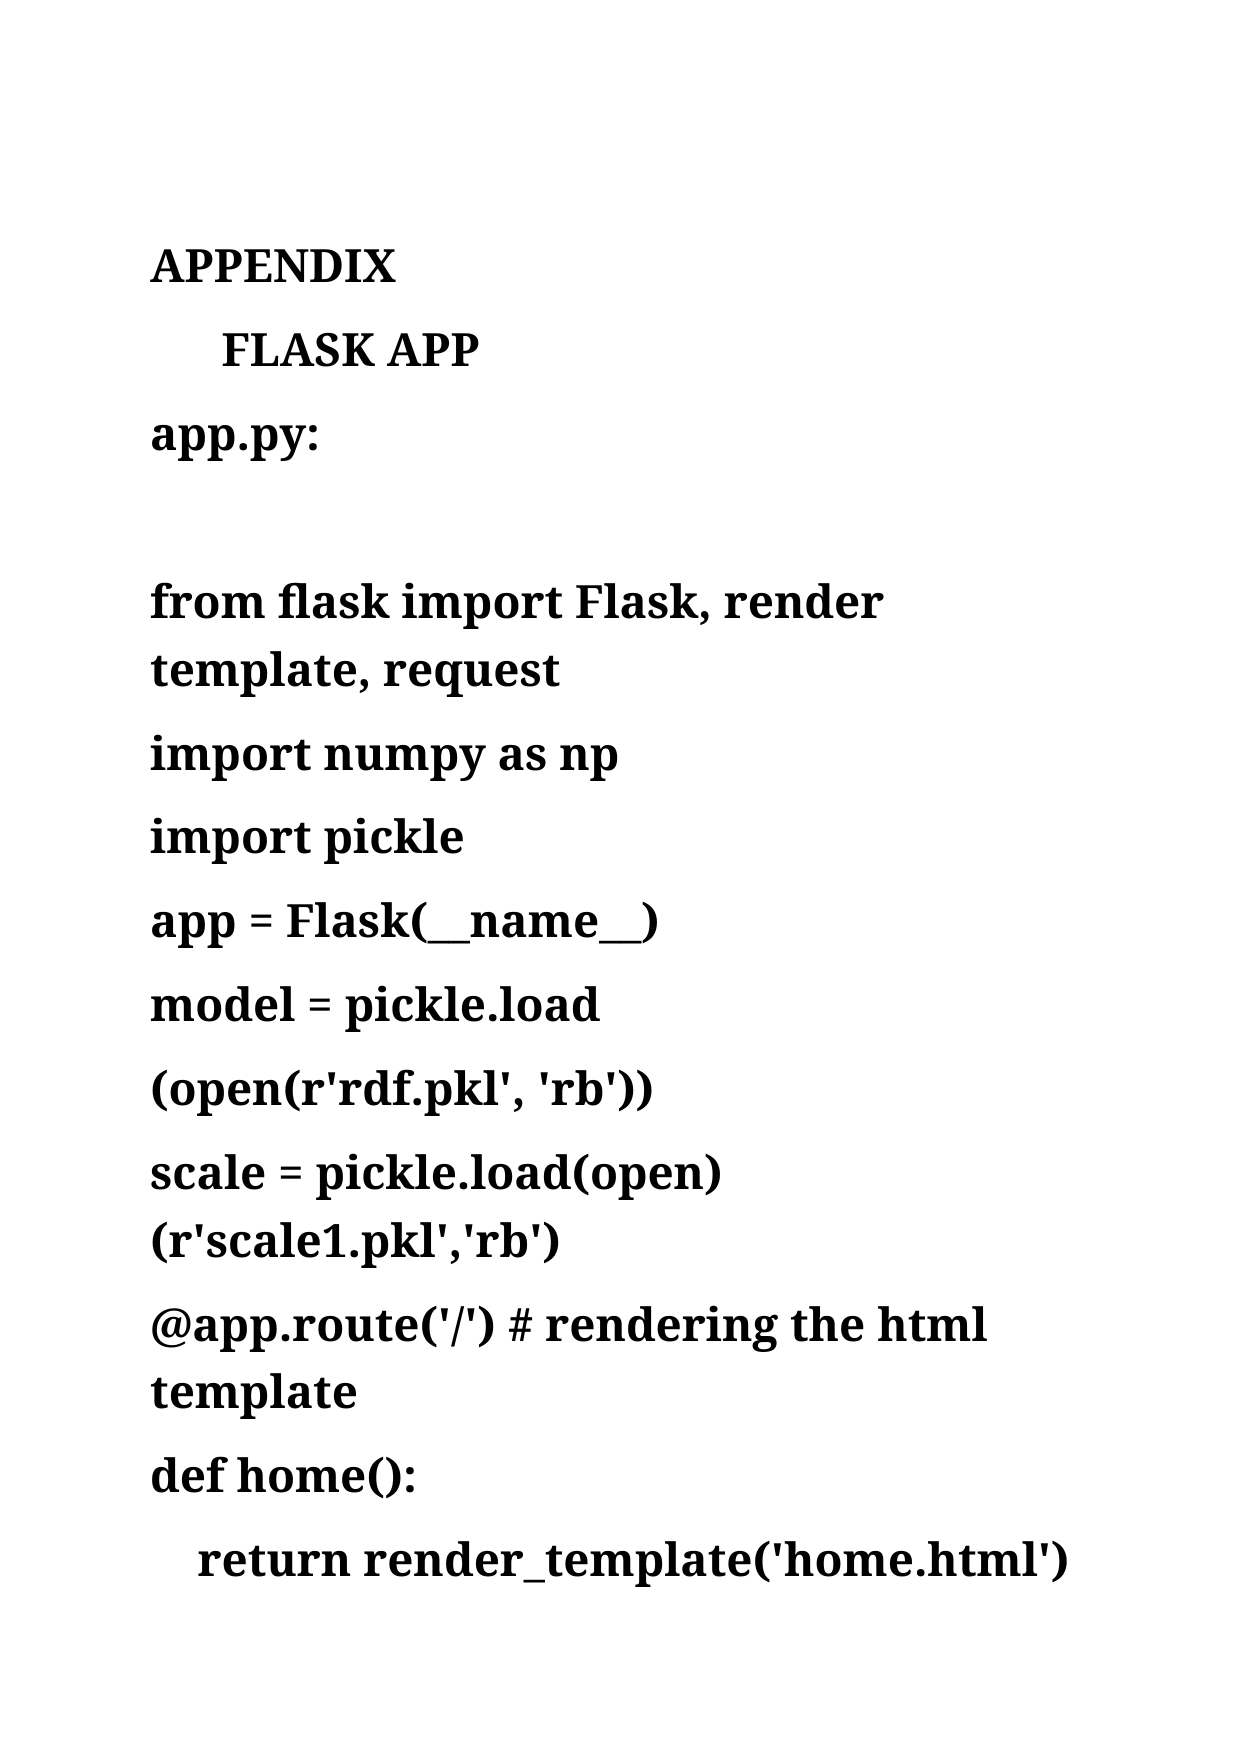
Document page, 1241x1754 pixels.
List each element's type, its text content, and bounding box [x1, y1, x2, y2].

text return render_template('home.html') [150, 1527, 1090, 1590]
text (open(r'rdf.pkl', 'rb')) [150, 1057, 1090, 1119]
text from flask import Flask, render template, request [150, 570, 1090, 699]
text app.py: [150, 402, 1090, 464]
text model = pickle.load [150, 973, 1090, 1035]
text scale = pickle.load(open)(r'scale1.pkl','rb') [150, 1141, 1090, 1271]
text def home(): [150, 1443, 1090, 1506]
text import pickle [150, 805, 1090, 867]
text import numpy as np [150, 721, 1090, 783]
text APPENDIX [150, 234, 1090, 296]
text FLASK APP [150, 318, 1090, 380]
text app = Flask(__name__) [150, 889, 1090, 951]
text @app.route('/') # rendering the html template [150, 1292, 1090, 1422]
